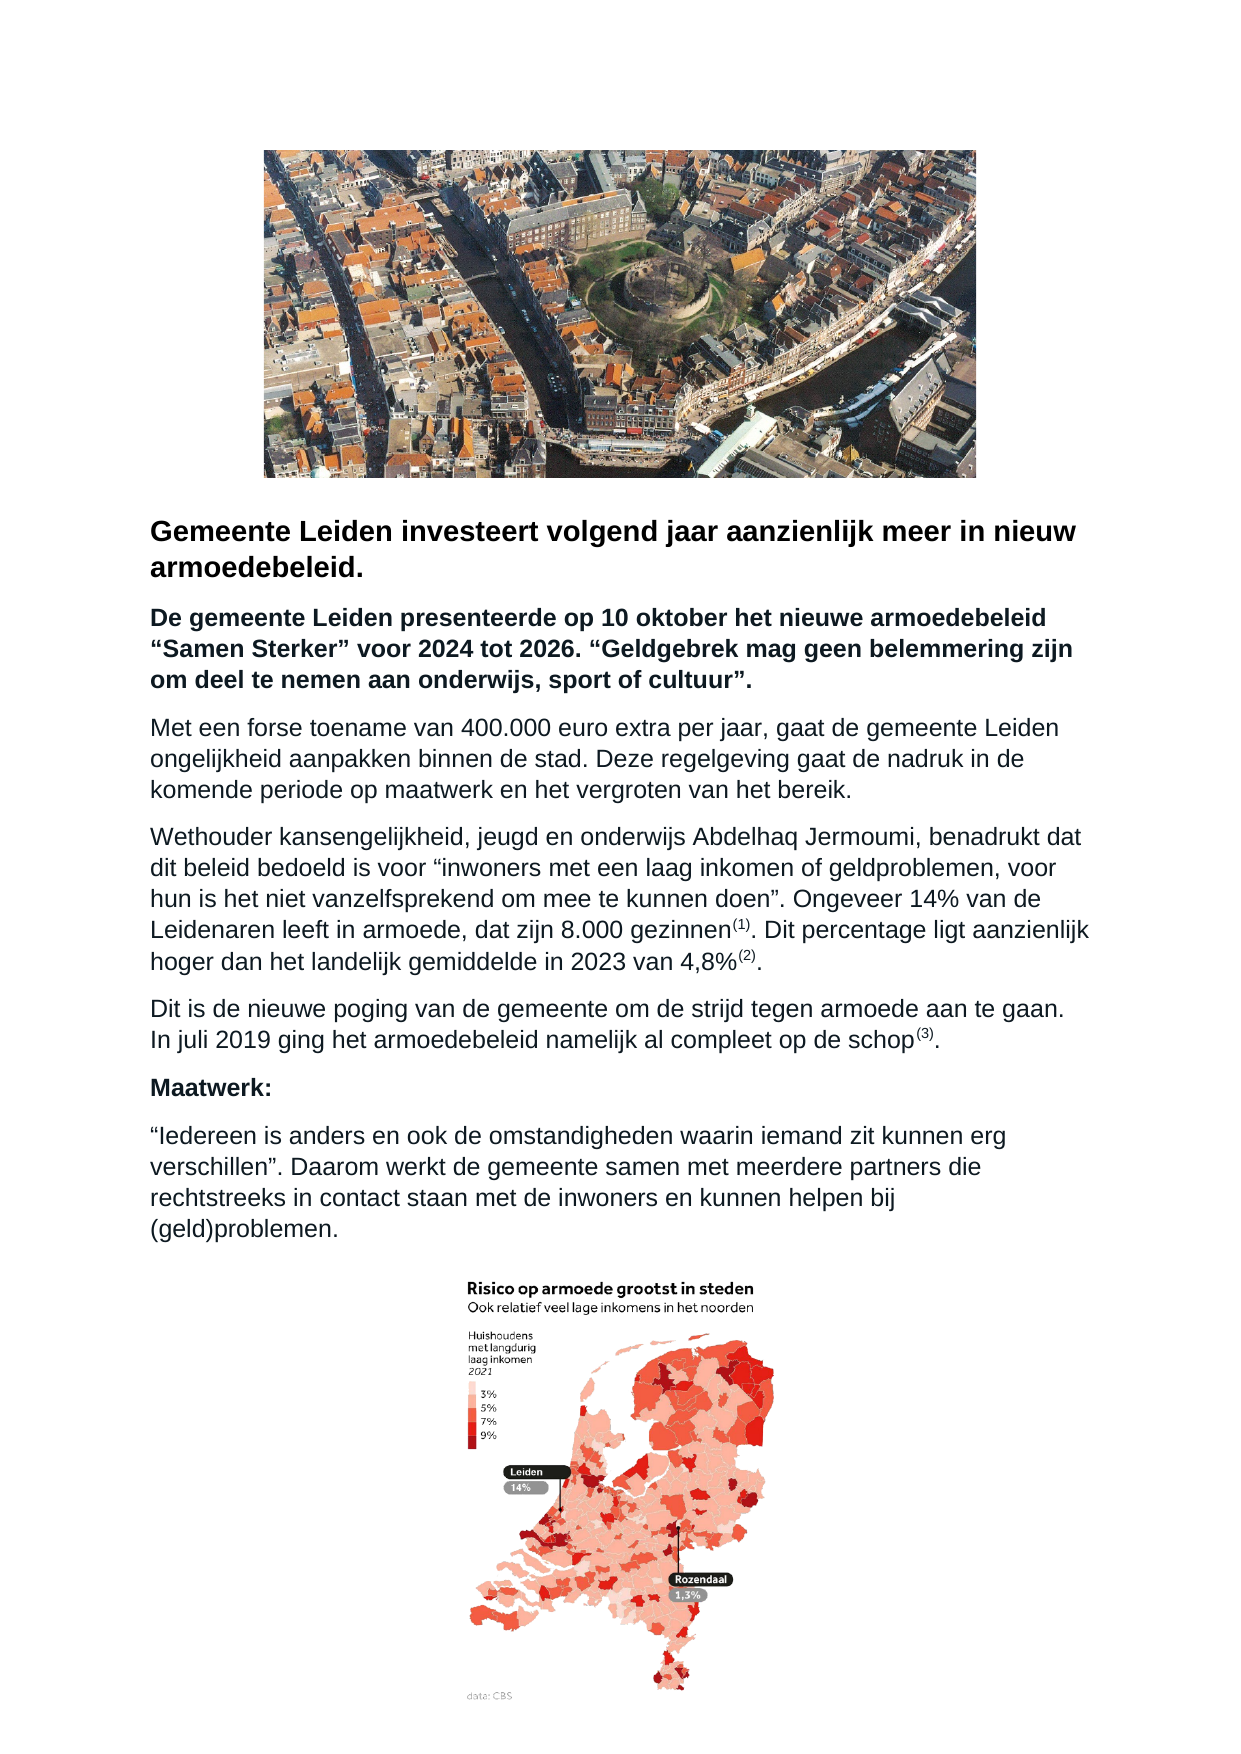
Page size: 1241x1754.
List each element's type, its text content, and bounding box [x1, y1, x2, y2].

text “Iedereen is anders en ook de omstandigheden waarin iemand zit kunnen erg verschillen”. Daarom werkt de gemeente samen met meerdere partners die rechtstreeks in contact staan met de inwoners en kunnen helpen bij (geld)problemen. [150, 1121, 1090, 1243]
text Wethouder kansengelijkheid, jeugd en onderwijs Abdelhaq Jermoumi, benadrukt dat dit beleid bedoeld is voor “inwoners met een laag inkomen of geldproblemen, voor hun is het niet vanzelfsprekend om mee te kunnen doen”. Ongeveer 14% van de Leidenaren leeft in armoede, dat zijn 8.000 gezinnen(1). Dit percentage ligt aanzienlijk hoger dan het landelijk gemiddelde in 2023 van 4,8%(2). [150, 822, 1090, 975]
text Maatwerk: [150, 1073, 1090, 1102]
text De gemeente Leiden presenteerde op 10 oktober het nieuwe armoedebeleid “Samen Sterker” voor 2024 tot 2026. “Geldgebrek mag geen belemmering zijn om deel te nemen aan onderwijs, sport of cultuur”. [150, 603, 1090, 694]
picture [236, 1274, 1005, 1707]
picture [263, 150, 977, 478]
text Met een forse toename van 400.000 euro extra per jaar, gaat de gemeente Leiden ongelijkheid aanpakken binnen de stad. Deze regelgeving gaat de nadruk in de komende periode op maatwerk en het vergroten van het bereik. [150, 713, 1090, 803]
text Dit is de nieuwe poging van de gemeente om de strijd tegen armoede aan te gaan. In juli 2019 ging het armoedebeleid namelijk al compleet op de schop(3). [150, 994, 1090, 1054]
